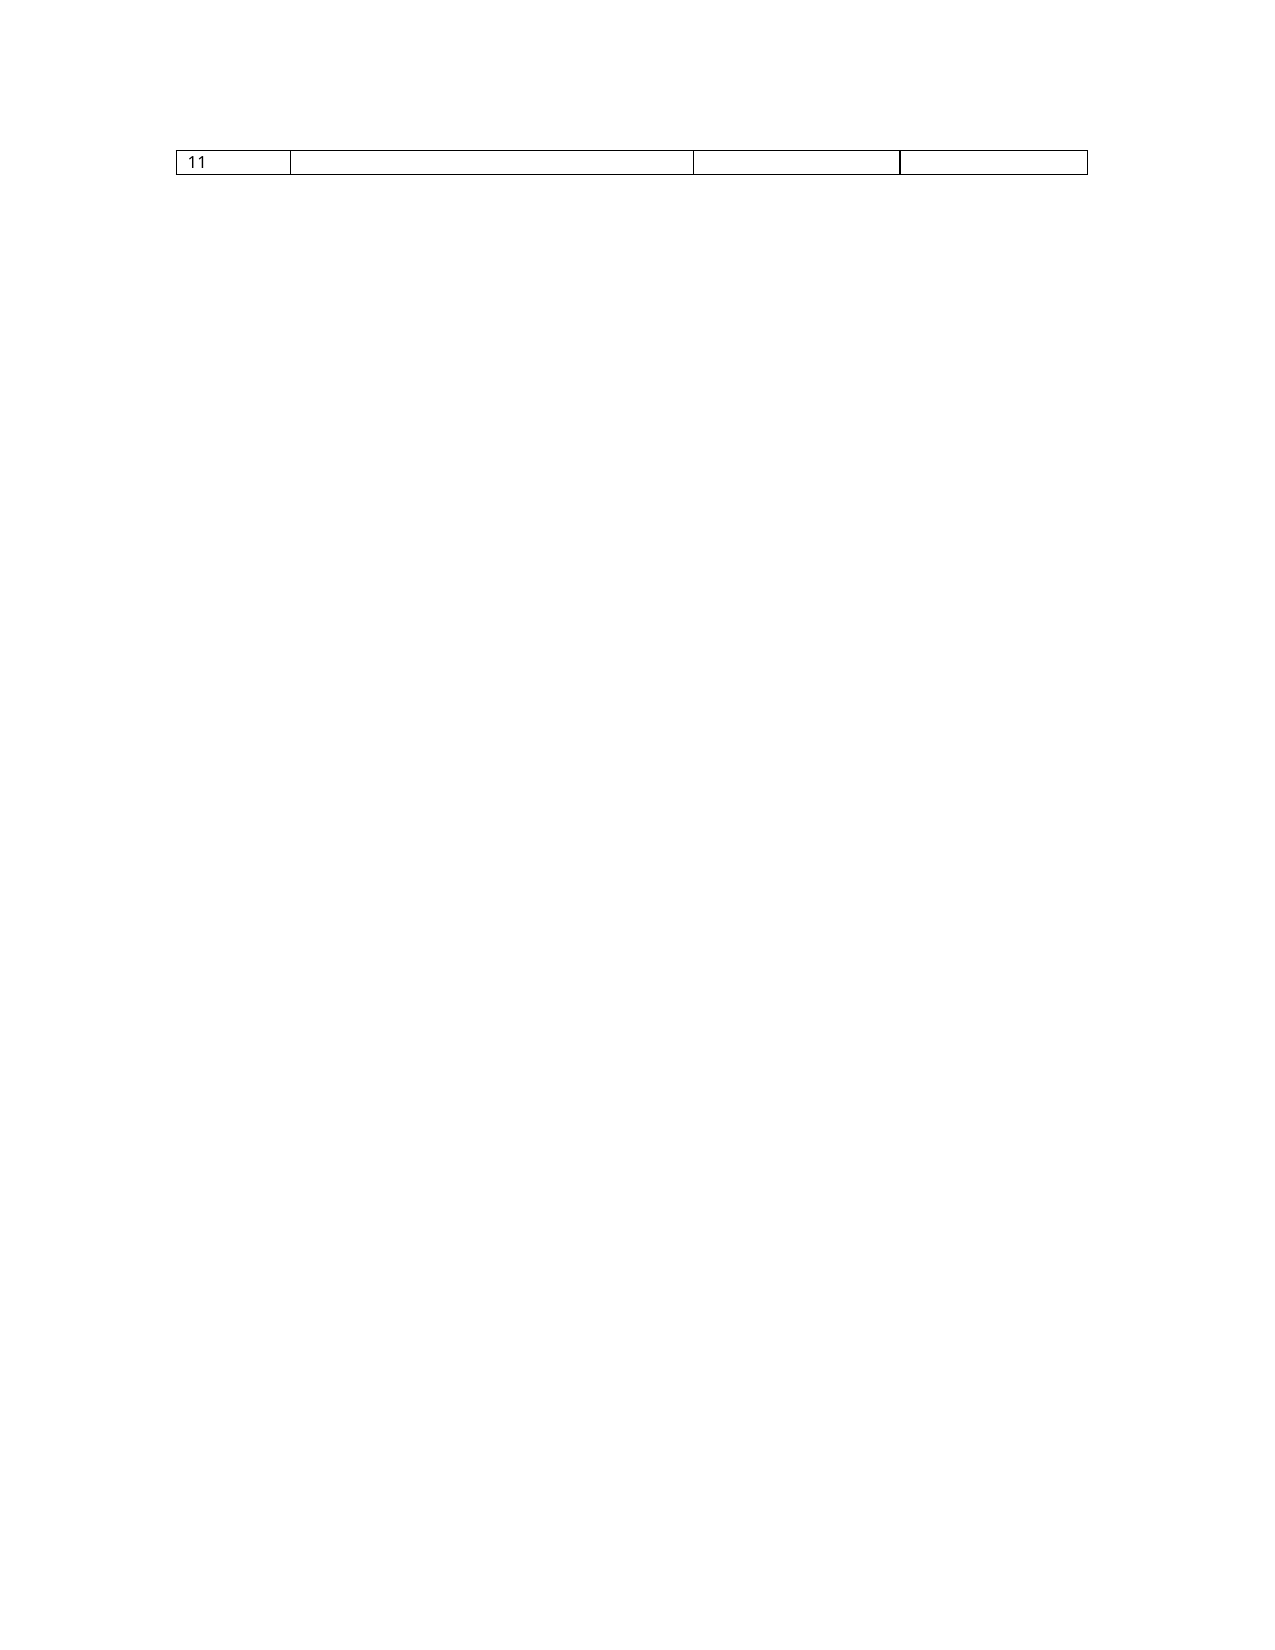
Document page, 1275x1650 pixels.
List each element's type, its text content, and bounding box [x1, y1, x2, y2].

table_cell 11 [177, 151, 290, 174]
table_cell [694, 151, 899, 174]
table_cell [291, 151, 693, 174]
table_cell [901, 151, 1087, 174]
